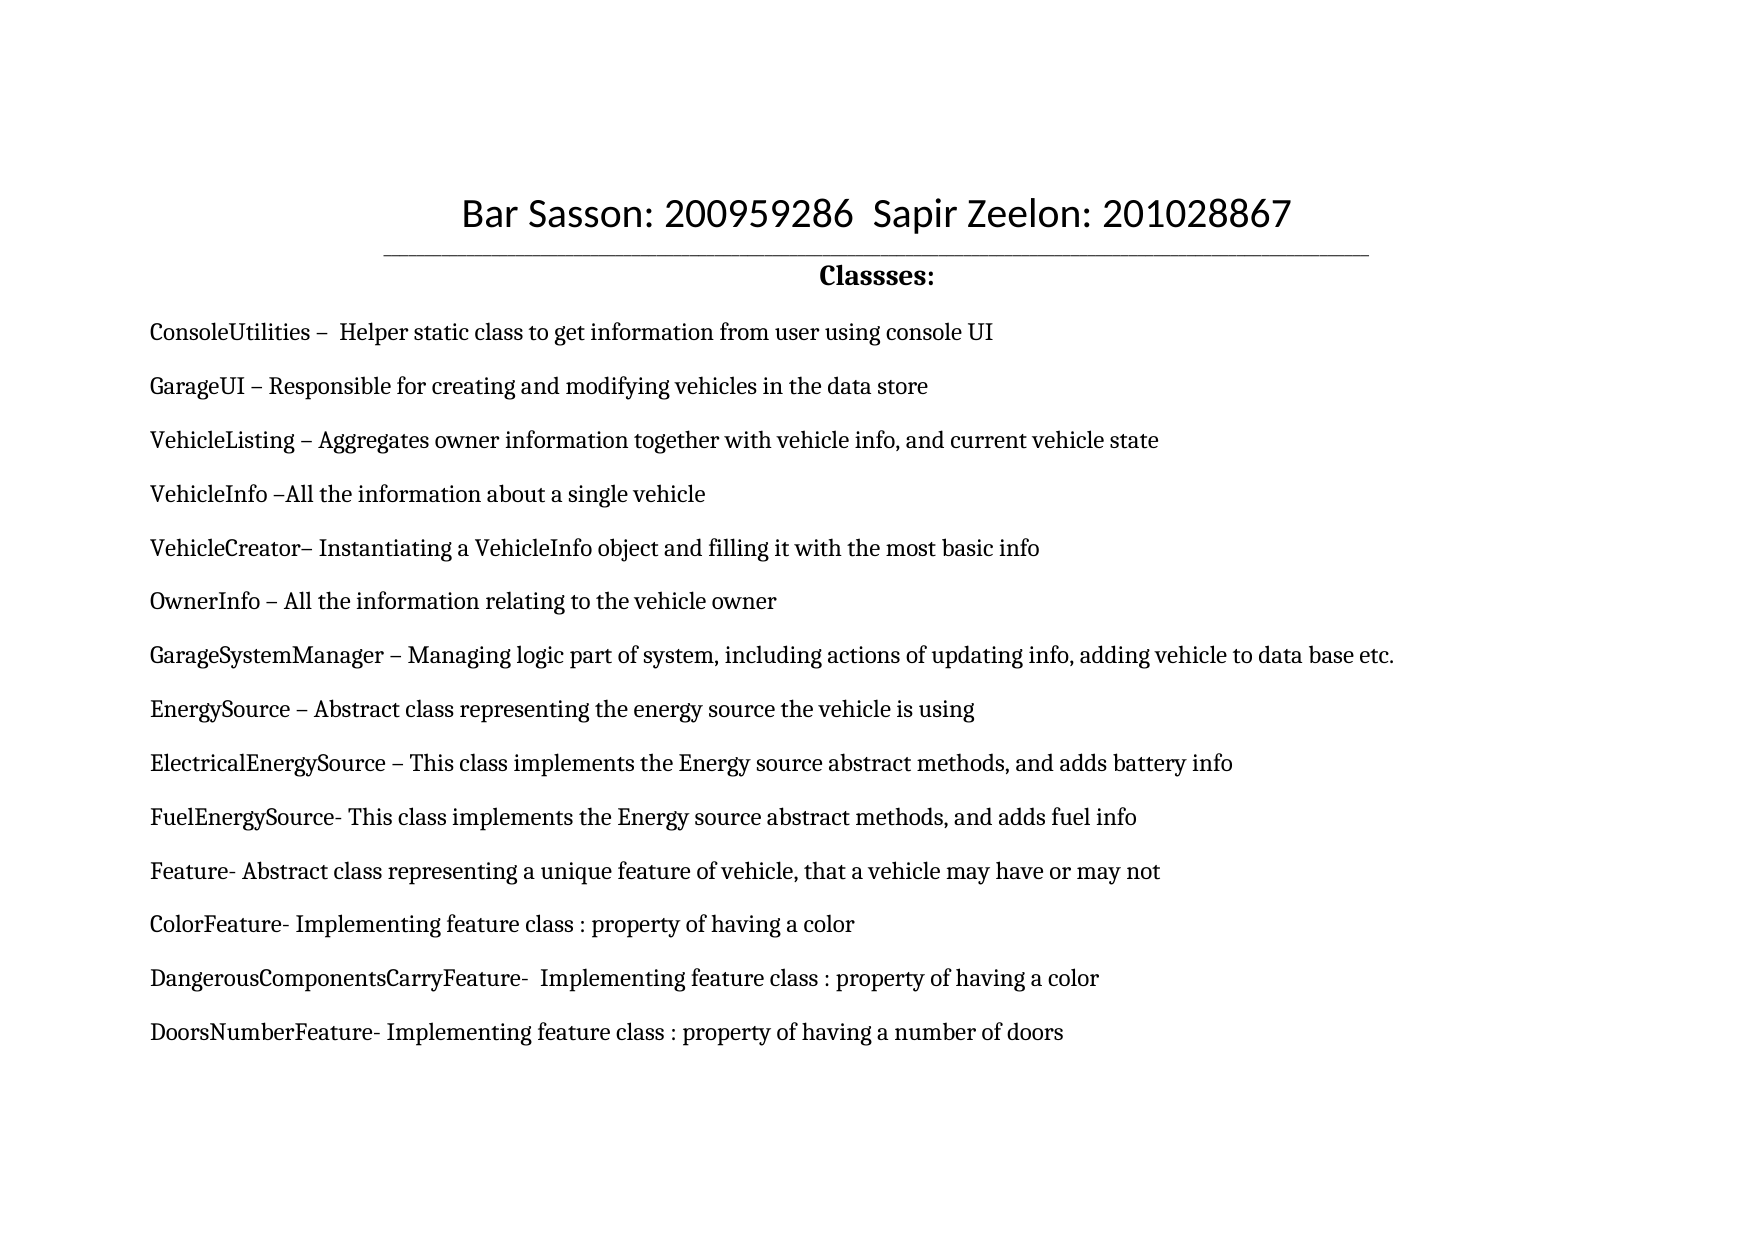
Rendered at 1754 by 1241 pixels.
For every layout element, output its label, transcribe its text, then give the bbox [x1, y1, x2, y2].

text Bar Sasson: 200959286 Sapir Zeelon: 201028867 [150, 187, 1604, 238]
text VehicleListing – Aggregates owner information together with vehicle info, and current vehicle state [150, 426, 1604, 454]
text OwnerInfo – All the information relating to the vehicle owner [150, 587, 1604, 616]
text DangerousComponentsCarryFeature- Implementing feature class : property of having a color [150, 964, 1604, 993]
text GarageUI – Responsible for creating and modifying vehicles in the data store [150, 372, 1604, 401]
text VehicleCreator– Instantiating a VehicleInfo object and filling it with the most basic info [150, 533, 1604, 562]
text ElectricalEnergySource – This class implements the Energy source abstract methods, and adds battery info [150, 749, 1604, 778]
text VehicleInfo –All the information about a single vehicle [150, 479, 1604, 508]
text Feature- Abstract class representing a unique feature of vehicle, that a vehicle may have or may not [150, 857, 1604, 885]
text ConsoleUtilities – Helper static class to get information from user using console UI [150, 318, 1604, 347]
text Classses: [150, 259, 1604, 292]
text GarageSystemManager – Managing logic part of system, including actions of updating info, adding vehicle to data base etc. [150, 641, 1604, 670]
text ColorFeature- Implementing feature class : property of having a color [150, 910, 1604, 939]
text DoorsNumberFeature- Implementing feature class : property of having a number of doors [150, 1018, 1604, 1047]
text EnergySource – Abstract class representing the energy source the vehicle is using [150, 695, 1604, 724]
text FuelEnergySource- This class implements the Energy source abstract methods, and adds fuel info [150, 803, 1604, 831]
text _______________________________________________________________________________________________________________________ [150, 238, 1604, 259]
